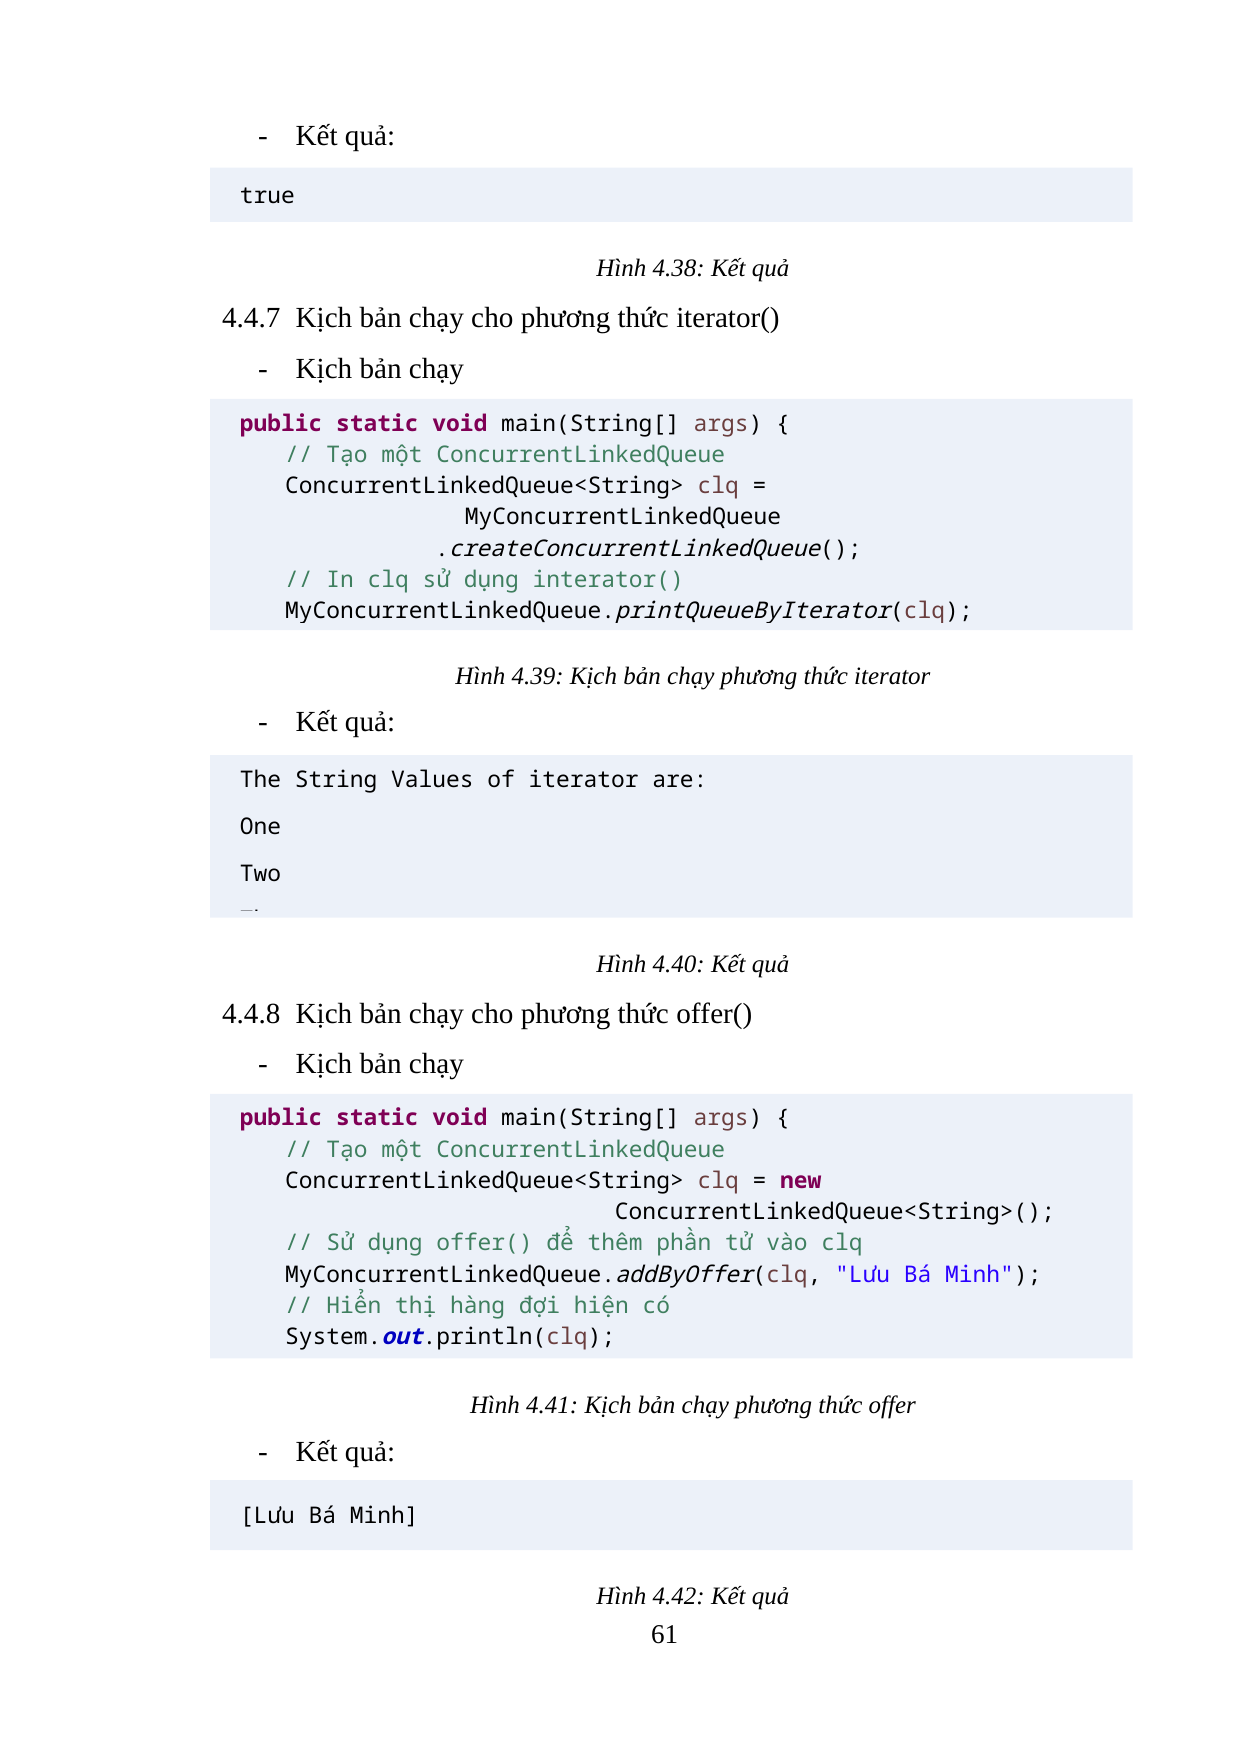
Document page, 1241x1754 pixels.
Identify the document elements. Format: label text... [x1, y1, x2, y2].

list Kết quả: [258, 704, 1152, 738]
text Hình 4.39: Kịch bản chạy phương thức iterator [236, 401, 1152, 690]
list Kịch bản chạy [258, 1047, 1152, 1080]
text Hình 4.40: Kết quả [236, 755, 1152, 978]
subtitle Kịch bản chạy cho phương thức offer() [251, 996, 1152, 1030]
subtitle Kịch bản chạy cho phương thức iterator() [251, 300, 1152, 334]
list Hình 4.42: Kết quả [236, 1484, 1152, 1610]
list Kịch bản chạy [258, 351, 1152, 384]
text Hình 4.38: Kết quả [236, 168, 1152, 282]
list Kết quả: [258, 1434, 1152, 1467]
list Kết quả: [258, 118, 1152, 152]
text Hình 4.41: Kịch bản chạy phương thức offer [236, 1097, 1152, 1419]
